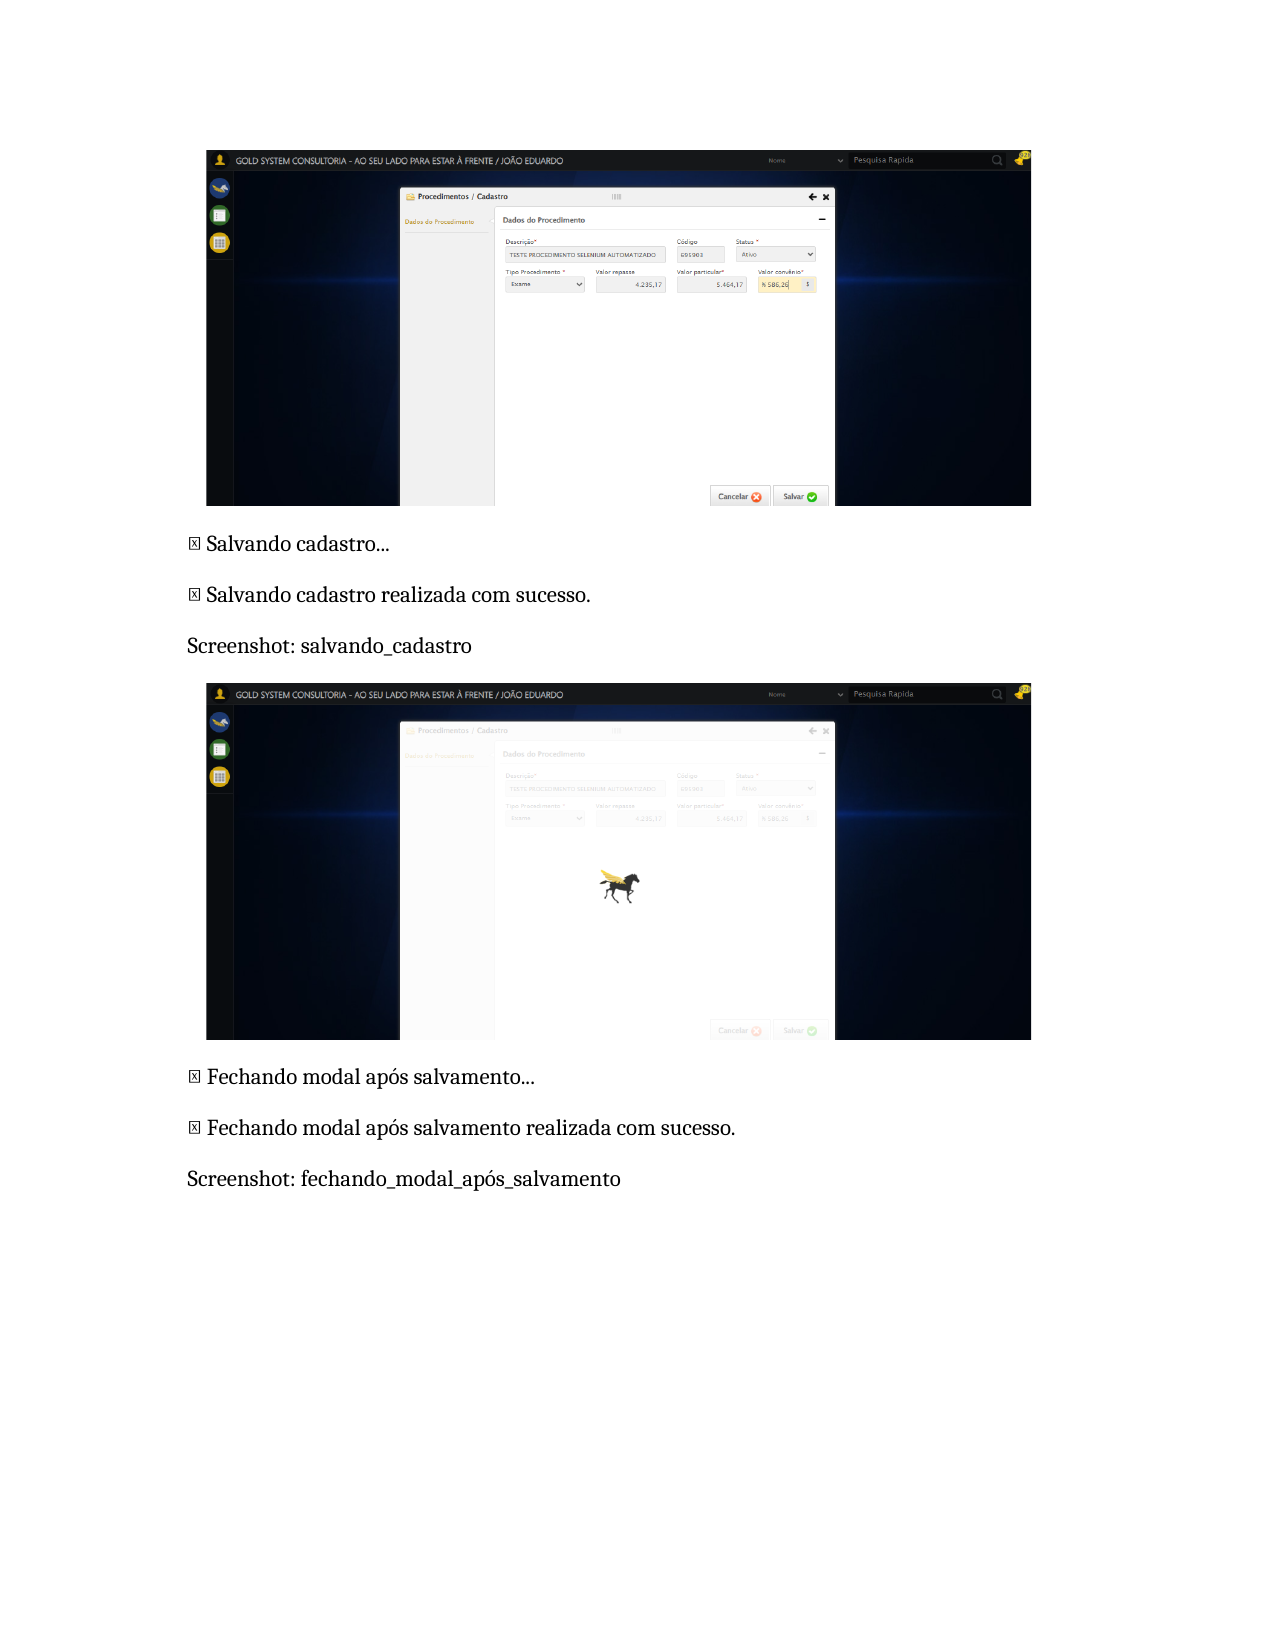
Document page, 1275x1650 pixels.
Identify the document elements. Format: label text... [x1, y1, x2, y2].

picture [206, 683, 1032, 1040]
picture [206, 150, 1032, 506]
text Screenshot: salvando_cadastro [187, 632, 1087, 659]
text ✅ Fechando modal após salvamento realizada com sucesso. [187, 1115, 1087, 1141]
text ✅ Salvando cadastro realizada com sucesso. [187, 581, 1087, 608]
text 🔄 Salvando cadastro... [187, 530, 1087, 557]
text Screenshot: fechando_modal_após_salvamento [187, 1166, 1087, 1192]
text 🔄 Fechando modal após salvamento... [187, 1064, 1087, 1090]
